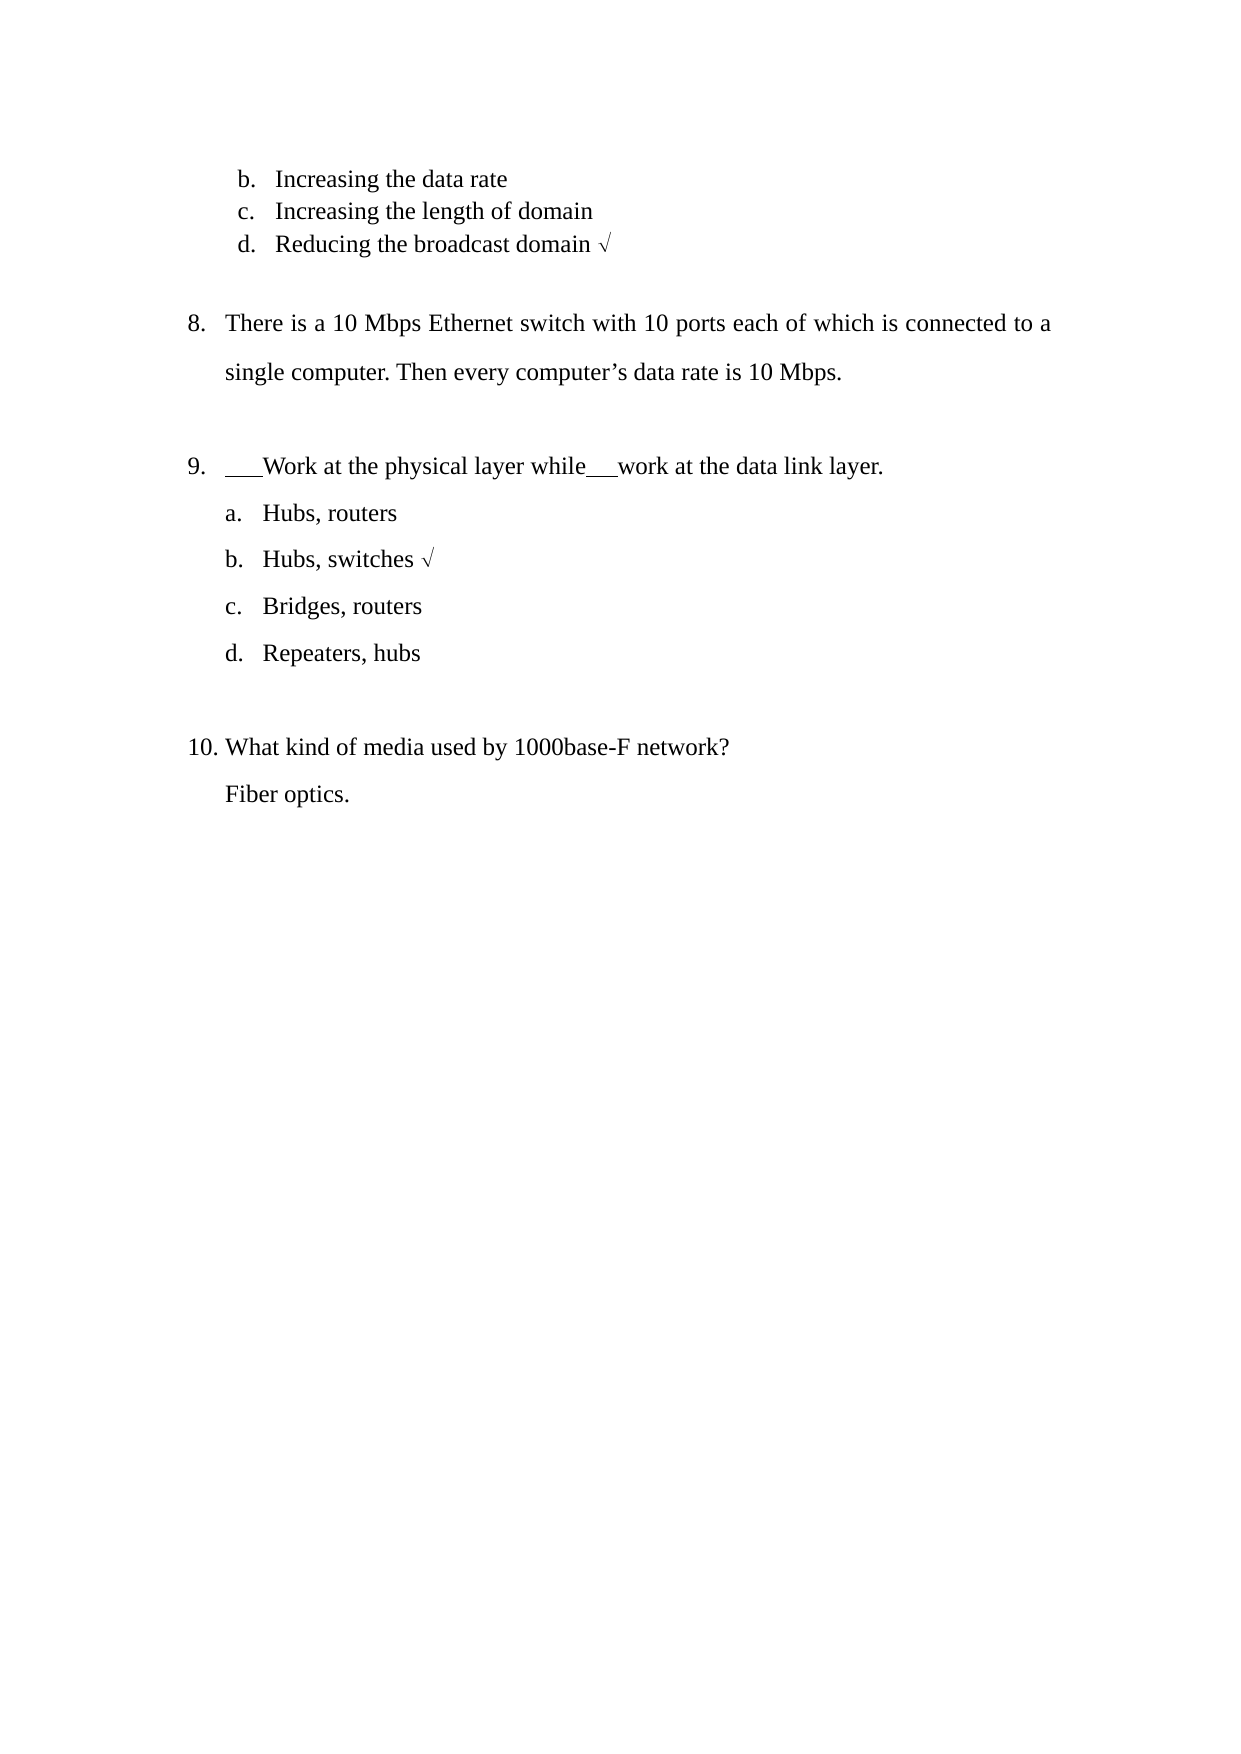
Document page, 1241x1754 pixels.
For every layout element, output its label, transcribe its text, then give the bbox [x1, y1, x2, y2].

list Reducing the broadcast domain [237, 227, 1053, 259]
list Hubs, switches [225, 543, 1053, 575]
list Fiber optics. [225, 777, 1053, 809]
list What kind of media used by 1000base-F network? [187, 730, 1053, 763]
list Bridges, routers [225, 589, 1053, 622]
list Work at the physical layer while work at the data link layer. [187, 449, 1053, 481]
list Increasing the length of domain [237, 194, 1053, 227]
list Hubs, routers [225, 496, 1053, 528]
list Increasing the data rate [237, 162, 1053, 194]
list There is a 10 Mbps Ethernet switch with 10 ports each of which is connected to a single computer. Then every computer’s data rate is 10 Mbps. [187, 306, 1053, 388]
list Repeaters, hubs [225, 636, 1053, 669]
